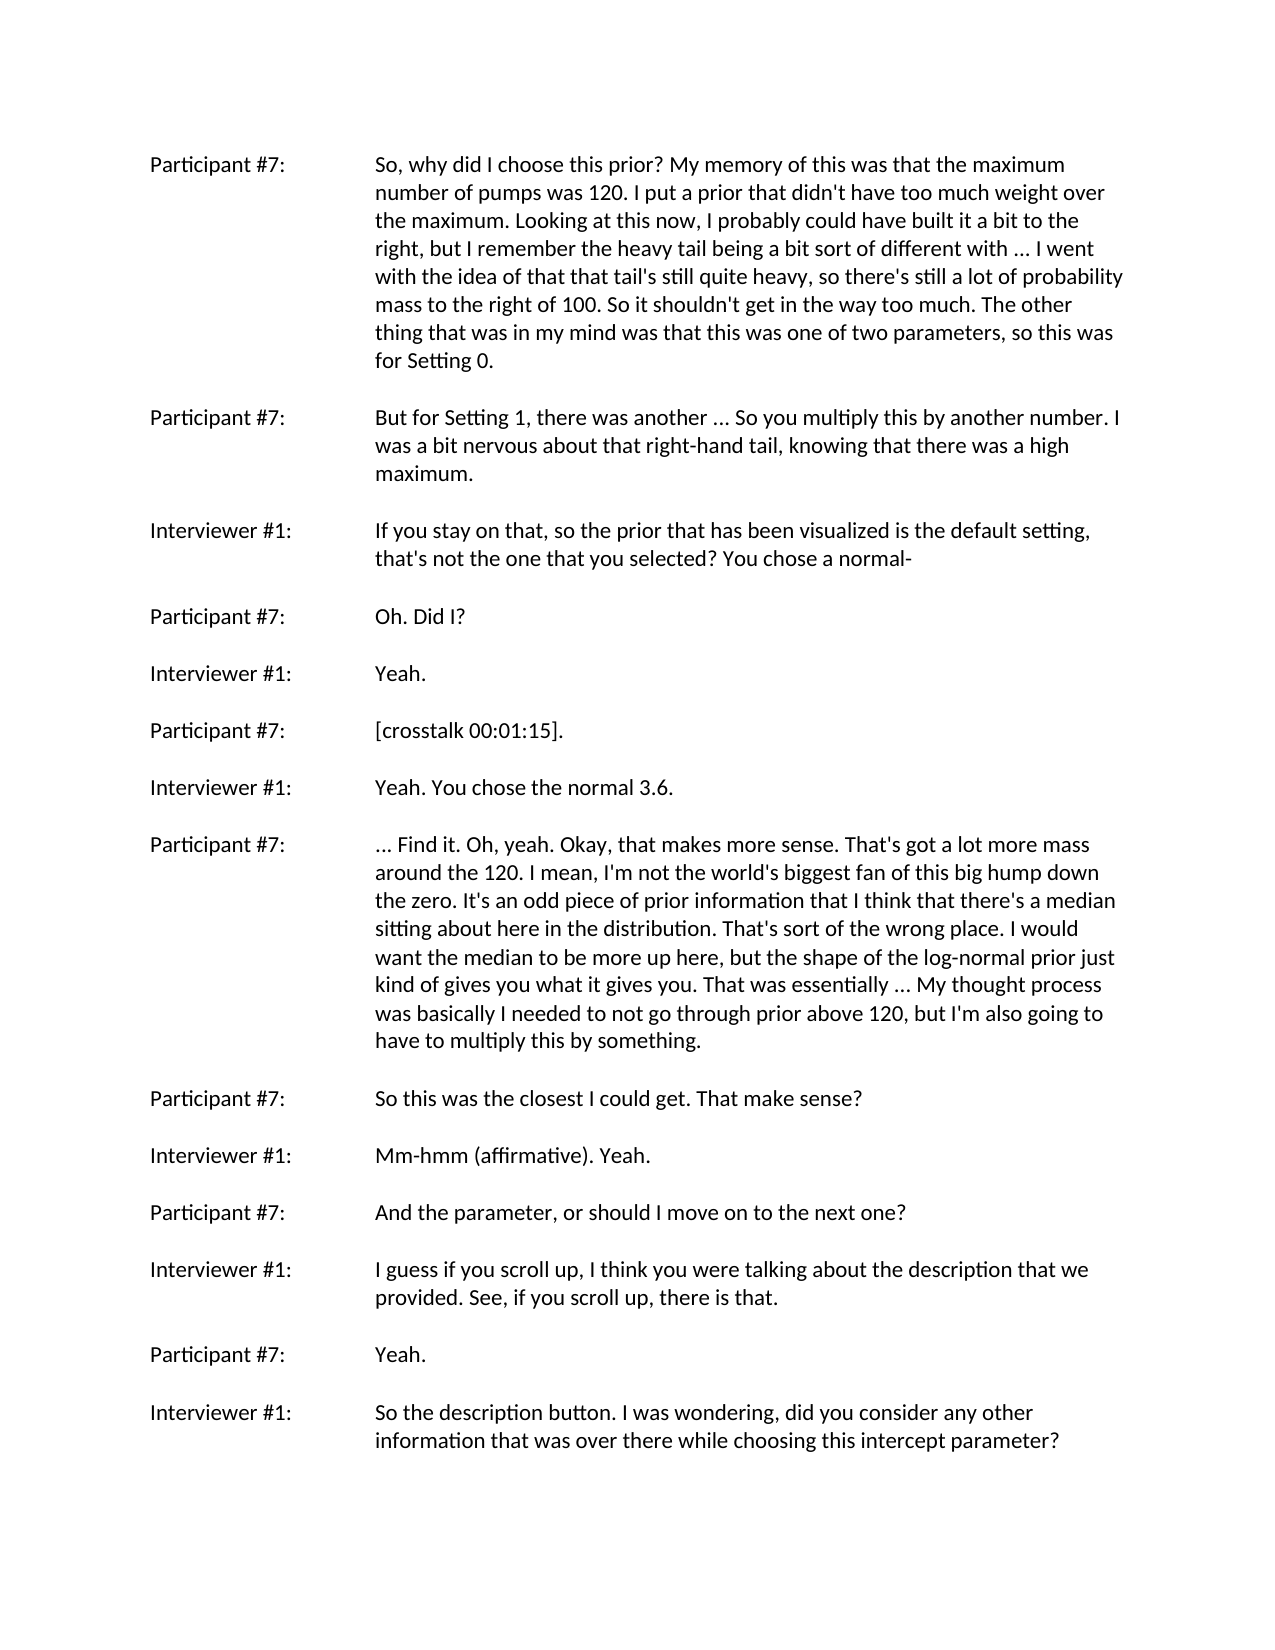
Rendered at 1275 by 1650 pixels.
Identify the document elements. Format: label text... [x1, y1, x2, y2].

text Participant #7: But for Setting 1, there was another ... So you multiply this by another number. I was a bit nervous about that right-hand tail, knowing that there was a high maximum. [150, 403, 1125, 487]
text Interviewer #1: I guess if you scroll up, I think you were talking about the description that we provided. See, if you scroll up, there is that. [150, 1255, 1125, 1311]
text Participant #7: [crosstalk 00:01:15]. [150, 716, 1125, 744]
text Participant #7: Oh. Did I? [150, 602, 1125, 630]
text Interviewer #1: If you stay on that, so the prior that has been visualized is the default setting, that's not the one that you selected? You chose a normal- [150, 517, 1125, 573]
text Participant #7: So this was the closest I could get. That make sense? [150, 1084, 1125, 1112]
text Interviewer #1: Mm-hmm (affirmative). Yeah. [150, 1141, 1125, 1169]
text Interviewer #1: So the description button. I was wondering, did you consider any other information that was over there while choosing this intercept parameter? [150, 1398, 1125, 1454]
text Interviewer #1: Yeah. You chose the normal 3.6. [150, 773, 1125, 801]
text Participant #7: Yeah. [150, 1341, 1125, 1369]
text Interviewer #1: Yeah. [150, 659, 1125, 687]
text Participant #7: ... Find it. Oh, yeah. Okay, that makes more sense. That's got a lot more mass around the 120. I mean, I'm not the world's biggest fan of this big hump down the zero. It's an odd piece of prior information that I think that there's a median sitting about here in the distribution. That's sort of the wrong place. I would want the median to be more up here, but the shape of the log-normal prior just kind of gives you what it gives you. That was essentially ... My thought process was basically I needed to not go through prior above 120, but I'm also going to have to multiply this by something. [150, 831, 1125, 1055]
text Participant #7: So, why did I choose this prior? My memory of this was that the maximum number of pumps was 120. I put a prior that didn't have too much weight over the maximum. Looking at this now, I probably could have built it a bit to the right, but I remember the heavy tail being a bit sort of different with ... I went with the idea of that that tail's still quite heavy, so there's still a lot of probability mass to the right of 100. So it shouldn't get in the way too much. The other thing that was in my mind was that this was one of two parameters, so this was for Setting 0. [150, 150, 1125, 374]
text Participant #7: And the parameter, or should I move on to the next one? [150, 1198, 1125, 1226]
